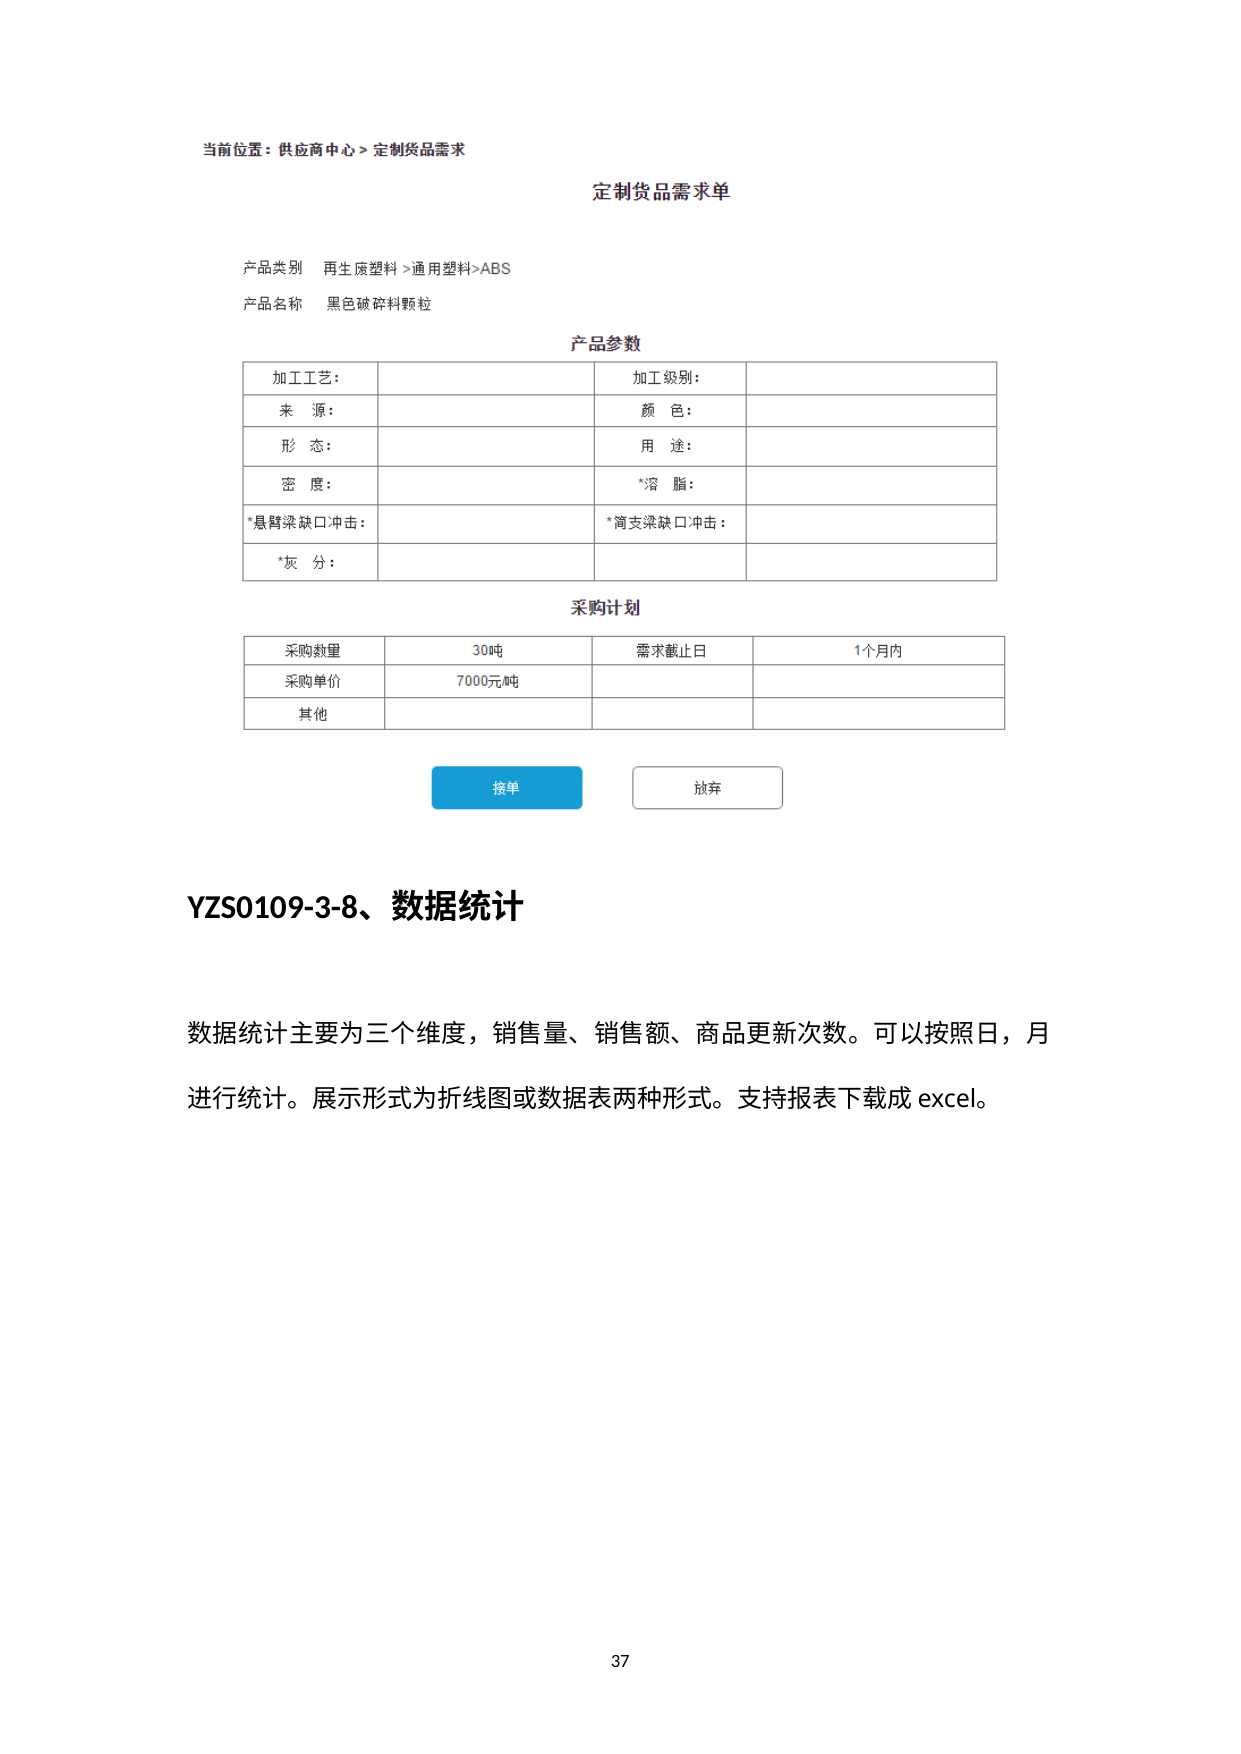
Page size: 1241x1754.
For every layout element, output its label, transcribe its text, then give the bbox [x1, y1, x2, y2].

subtitle YZS0109-3-8、数据统计 [187, 872, 1053, 937]
text 数据统计主要为三个维度，销售量、销售额、商品更新次数。可以按照日，月进行统计。展示形式为折线图或数据表两种形式。支持报表下载成excel。 [187, 999, 1053, 1129]
picture [187, 129, 1053, 823]
